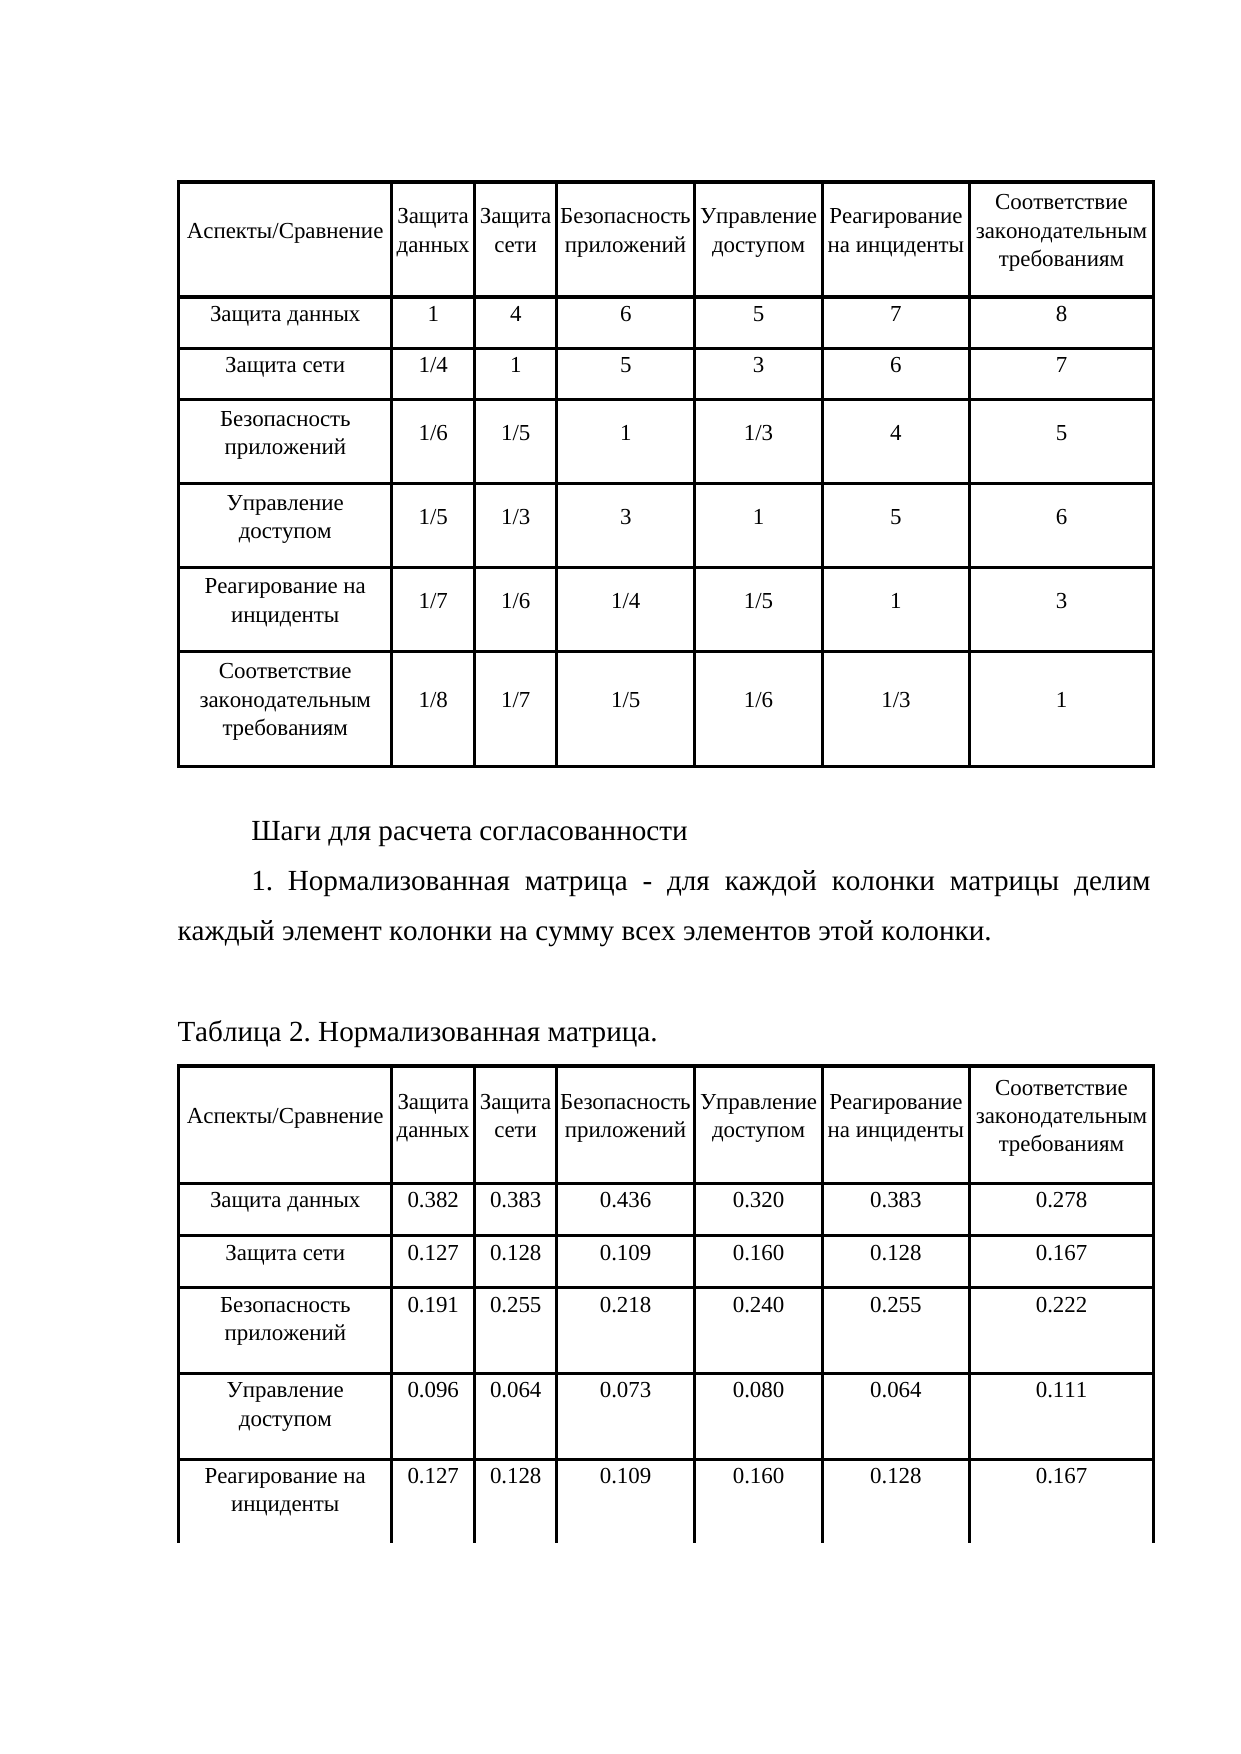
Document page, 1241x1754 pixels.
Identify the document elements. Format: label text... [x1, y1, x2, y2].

table_cell Защита данных [180, 1185, 390, 1234]
table_cell 1/6 [696, 653, 821, 764]
table_cell 0.218 [558, 1289, 693, 1372]
table_header Управление доступом [696, 184, 821, 295]
table_cell 0.160 [696, 1461, 821, 1543]
table_cell 7 [824, 299, 968, 347]
table_header Реагирование на инциденты [824, 1068, 968, 1182]
table_cell 5 [558, 350, 693, 398]
table_cell 5 [971, 401, 1152, 482]
table_cell 0.073 [558, 1375, 693, 1457]
table_cell 0.111 [971, 1375, 1152, 1457]
table_cell 0.278 [971, 1185, 1152, 1234]
table_cell 1/4 [558, 569, 693, 649]
table_cell 0.383 [476, 1185, 555, 1234]
table_cell 0.109 [558, 1237, 693, 1286]
table_cell 0.080 [696, 1375, 821, 1457]
table_cell 1/3 [696, 401, 821, 482]
table_cell 0.382 [393, 1185, 473, 1234]
text Шаги для расчета согласованности [177, 813, 1152, 846]
table_cell 7 [971, 350, 1152, 398]
table_cell 4 [824, 401, 968, 482]
table_cell 1/7 [476, 653, 555, 764]
table_cell Защита сети [180, 1237, 390, 1286]
table_cell 5 [824, 485, 968, 566]
table_cell 0.383 [824, 1185, 968, 1234]
table_cell 1 [476, 350, 555, 398]
table_cell 0.064 [824, 1375, 968, 1457]
table_cell 0.109 [558, 1461, 693, 1543]
table_cell Защита сети [180, 350, 390, 398]
table_cell Безопасность приложений [180, 1289, 390, 1372]
table_cell 1 [393, 299, 473, 347]
table_cell Защита данных [180, 299, 390, 347]
table_cell 1/5 [558, 653, 693, 764]
table_cell 0.127 [393, 1461, 473, 1543]
table_cell 1/5 [696, 569, 821, 649]
table_cell 0.128 [476, 1461, 555, 1543]
table_cell 6 [971, 485, 1152, 566]
table_cell 0.128 [824, 1237, 968, 1286]
table_header Аспекты/Сравнение [180, 184, 390, 295]
table_cell 1/3 [476, 485, 555, 566]
table_cell 5 [696, 299, 821, 347]
table_cell Безопасность приложений [180, 401, 390, 482]
table_cell Реагирование на инциденты [180, 569, 390, 649]
table_cell 1/5 [393, 485, 473, 566]
table_cell Управление доступом [180, 1375, 390, 1457]
table_cell 1 [696, 485, 821, 566]
table_cell 3 [971, 569, 1152, 649]
table_cell 1/6 [393, 401, 473, 482]
table_header Управление доступом [696, 1068, 821, 1182]
table_cell 0.096 [393, 1375, 473, 1457]
table_header Защита данных [393, 1068, 473, 1182]
table_header Защита сети [476, 1068, 555, 1182]
table_header Реагирование на инциденты [824, 184, 968, 295]
table_cell 0.255 [824, 1289, 968, 1372]
table_cell Реагирование на инциденты [180, 1461, 390, 1543]
table_cell 1/7 [393, 569, 473, 649]
table_cell 3 [558, 485, 693, 566]
table_header Защита сети [476, 184, 555, 295]
table_cell 1/5 [476, 401, 555, 482]
table_cell 1 [971, 653, 1152, 764]
table_cell 0.167 [971, 1237, 1152, 1286]
table_cell 0.127 [393, 1237, 473, 1286]
table_cell 0.320 [696, 1185, 821, 1234]
table_cell 1/3 [824, 653, 968, 764]
table_cell 0.436 [558, 1185, 693, 1234]
table_cell 0.128 [824, 1461, 968, 1543]
table_cell 1/4 [393, 350, 473, 398]
table_header Безопасность приложений [558, 1068, 693, 1182]
table_cell 6 [824, 350, 968, 398]
table_header Защита данных [393, 184, 473, 295]
table_cell 1/6 [476, 569, 555, 649]
table_cell 0.240 [696, 1289, 821, 1372]
table_cell Соответствие законодательным требованиям [180, 653, 390, 764]
table_cell 3 [696, 350, 821, 398]
table_cell 0.064 [476, 1375, 555, 1457]
table_header Безопасность приложений [558, 184, 693, 295]
table_cell 1 [824, 569, 968, 649]
table_cell 6 [558, 299, 693, 347]
table_cell 0.191 [393, 1289, 473, 1372]
table_cell 1 [558, 401, 693, 482]
table_cell 0.167 [971, 1461, 1152, 1543]
table_header Аспекты/Сравнение [180, 1068, 390, 1182]
table_header Соответствие законодательным требованиям [971, 1068, 1152, 1182]
table_header Соответствие законодательным требованиям [971, 184, 1152, 295]
text Таблица 2. Нормализованная матрица. [177, 1014, 1152, 1048]
table_cell 0.222 [971, 1289, 1152, 1372]
table_cell 8 [971, 299, 1152, 347]
table_cell 1/8 [393, 653, 473, 764]
table_cell Управление доступом [180, 485, 390, 566]
table_cell 0.128 [476, 1237, 555, 1286]
table_cell 0.255 [476, 1289, 555, 1372]
text 1. Нормализованная матрица - для каждой колонки матрицы делим каждый элемент колонки на сумму всех элементов этой колонки. [177, 863, 1152, 947]
table_cell 0.160 [696, 1237, 821, 1286]
table_cell 4 [476, 299, 555, 347]
